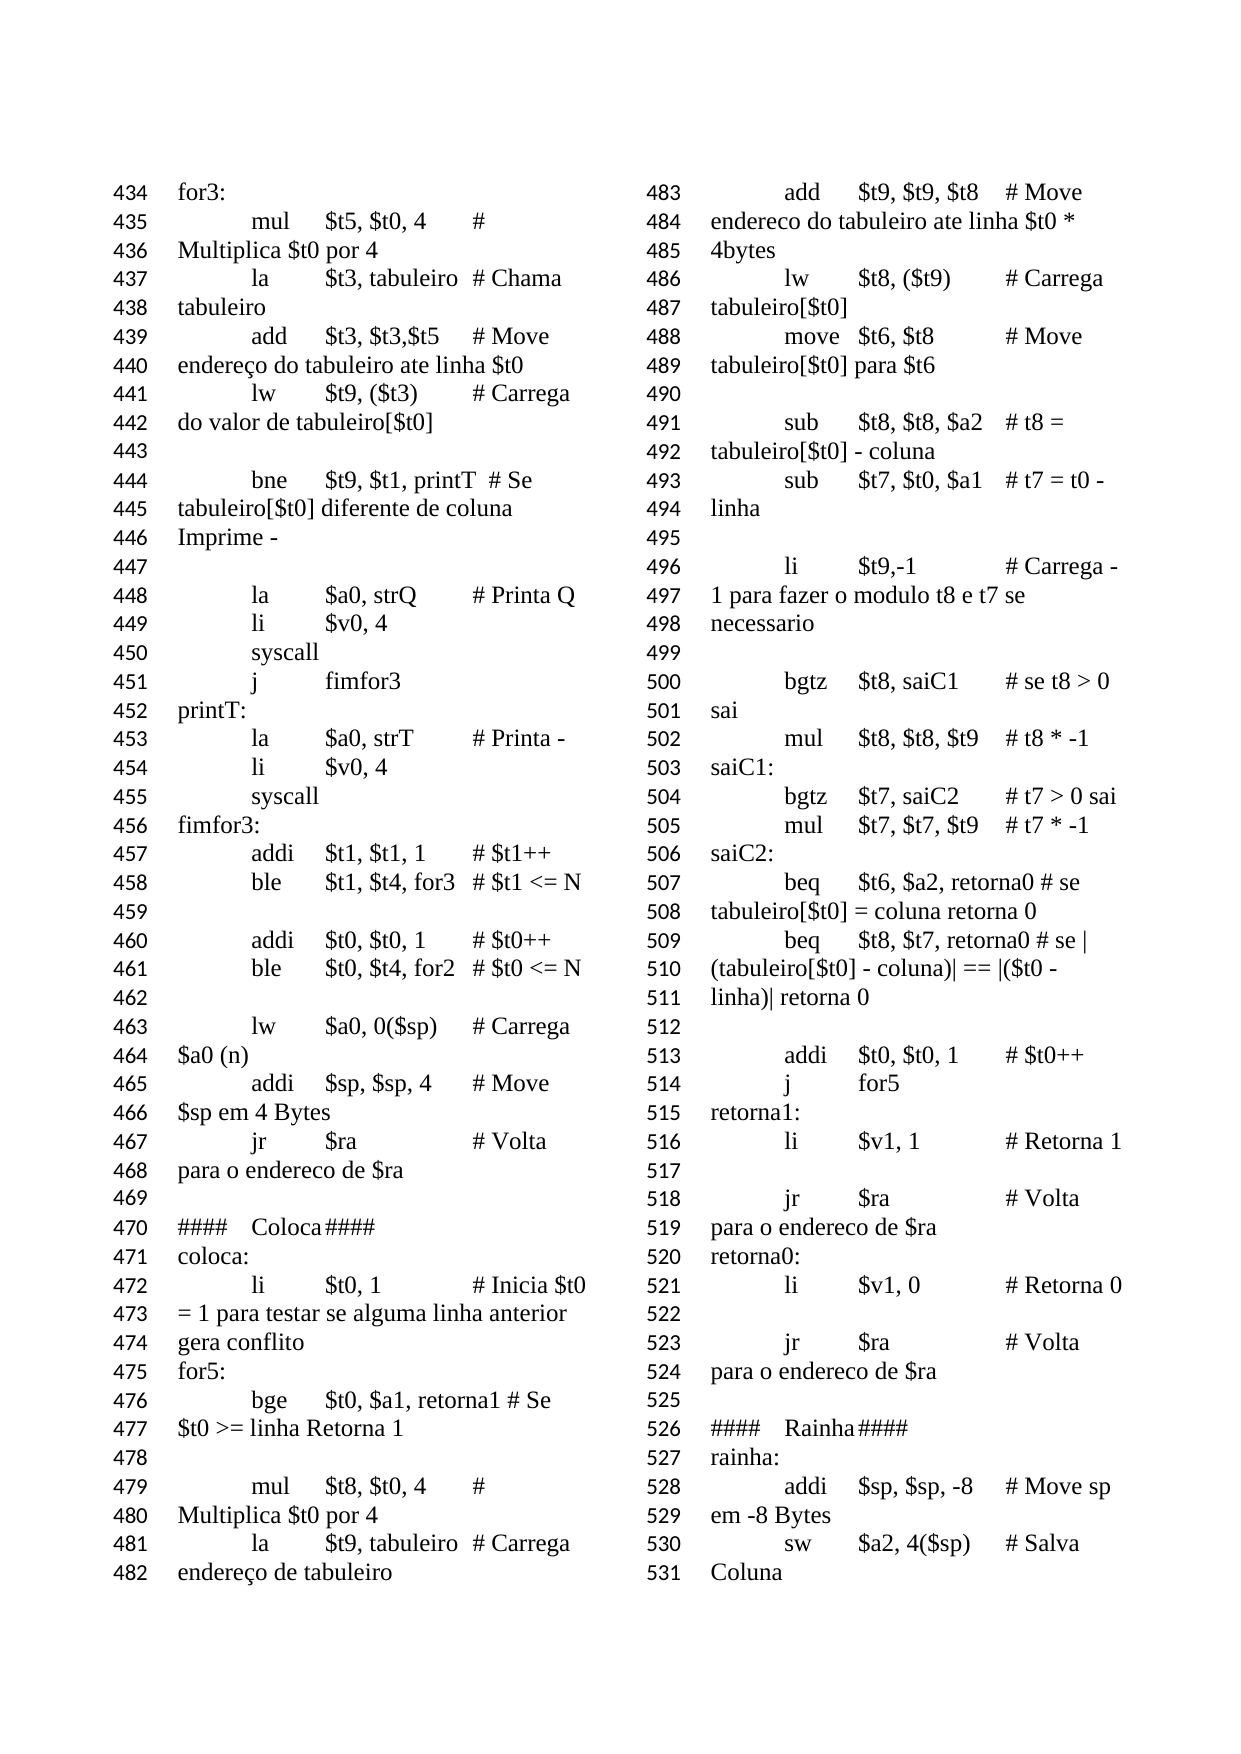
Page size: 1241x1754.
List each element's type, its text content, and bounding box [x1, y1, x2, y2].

text la $t3, tabuleiro # Chama tabuleiro [177, 263, 589, 321]
text bge $t0, $a1, retorna1 # Se $t0 >= linha Retorna 1 [177, 1385, 589, 1442]
text #### Rainha #### [710, 1413, 1122, 1442]
text li $t9,-1 # Carrega -1 para fazer o modulo t8 e t7 se necessario [710, 551, 1122, 637]
text sub $t7, $t0, $a1 # t7 = t0 - linha [710, 465, 1122, 522]
text retorna0: [710, 1241, 1122, 1270]
text ble $t1, $t4, for3 # $t1 <= N [177, 867, 589, 896]
text syscall [177, 781, 589, 810]
text mul $t7, $t7, $t9 # t7 * -1 [710, 810, 1122, 838]
text printT: [177, 695, 589, 723]
text add $t9, $t9, $t8 # Move endereco do tabuleiro ate linha $t0 * 4bytes [710, 177, 1122, 263]
text addi $t0, $t0, 1 # $t0++ [177, 925, 589, 953]
text lw $a0, 0($sp) # Carrega $a0 (n) [177, 1011, 589, 1068]
text mul $t5, $t0, 4 # Multiplica $t0 por 4 [177, 206, 589, 263]
text li $v0, 4 [177, 608, 589, 637]
text saiC2: [710, 838, 1122, 867]
text retorna1: [710, 1097, 1122, 1126]
text syscall [177, 637, 589, 666]
text addi $t0, $t0, 1 # $t0++ [710, 1040, 1122, 1068]
text j for5 [710, 1068, 1122, 1097]
text ble $t0, $t4, for2 # $t0 <= N [177, 953, 589, 982]
text beq $t6, $a2, retorna0 # se tabuleiro[$t0] = coluna retorna 0 [710, 867, 1122, 925]
text beq $t8, $t7, retorna0 # se |(tabuleiro[$t0] - coluna)| == |($t0 - linha)| retorna 0 [710, 925, 1122, 1011]
text for3: [177, 177, 589, 206]
text move $t6, $t8 # Move tabuleiro[$t0] para $t6 [710, 321, 1122, 378]
text li $t0, 1 # Inicia $t0 = 1 para testar se alguma linha anterior gera conflito [177, 1270, 589, 1356]
text mul $t8, $t0, 4 # Multiplica $t0 por 4 [177, 1471, 589, 1528]
text li $v1, 1 # Retorna 1 [710, 1126, 1122, 1183]
text jr $ra # Volta para o endereco de $ra [177, 1126, 589, 1183]
text addi $t1, $t1, 1 # $t1++ [177, 838, 589, 867]
text jr $ra # Volta para o endereco de $ra [710, 1327, 1122, 1385]
text rainha: [710, 1442, 1122, 1471]
text #### Coloca #### [177, 1212, 589, 1241]
text for5: [177, 1356, 589, 1385]
text sub $t8, $t8, $a2 # t8 = tabuleiro[$t0] - coluna [710, 407, 1122, 465]
text la $t9, tabuleiro # Carrega endereço de tabuleiro [177, 1528, 589, 1586]
text la $a0, strT # Printa - [177, 723, 589, 752]
text addi $sp, $sp, 4 # Move $sp em 4 Bytes [177, 1068, 589, 1126]
text la $a0, strQ # Printa Q [177, 580, 589, 608]
text add $t3, $t3,$t5 # Move endereço do tabuleiro ate linha $t0 [177, 321, 589, 378]
text sw $a2, 4($sp) # Salva Coluna [710, 1528, 1122, 1586]
text li $v1, 0 # Retorna 0 [710, 1270, 1122, 1327]
text addi $sp, $sp, -8 # Move sp em -8 Bytes [710, 1471, 1122, 1528]
text bne $t9, $t1, printT # Se tabuleiro[$t0] diferente de coluna Imprime - [177, 465, 589, 551]
text lw $t9, ($t3) # Carrega do valor de tabuleiro[$t0] [177, 378, 589, 436]
text lw $t8, ($t9) # Carrega tabuleiro[$t0] [710, 263, 1122, 321]
text fimfor3: [177, 810, 589, 838]
text mul $t8, $t8, $t9 # t8 * -1 [710, 723, 1122, 752]
text bgtz $t8, saiC1 # se t8 > 0 sai [710, 666, 1122, 723]
text li $v0, 4 [177, 752, 589, 781]
text saiC1: [710, 752, 1122, 781]
text bgtz $t7, saiC2 # t7 > 0 sai [710, 781, 1122, 810]
text coloca: [177, 1241, 589, 1270]
text j fimfor3 [177, 666, 589, 695]
text jr $ra # Volta para o endereco de $ra [710, 1183, 1122, 1241]
